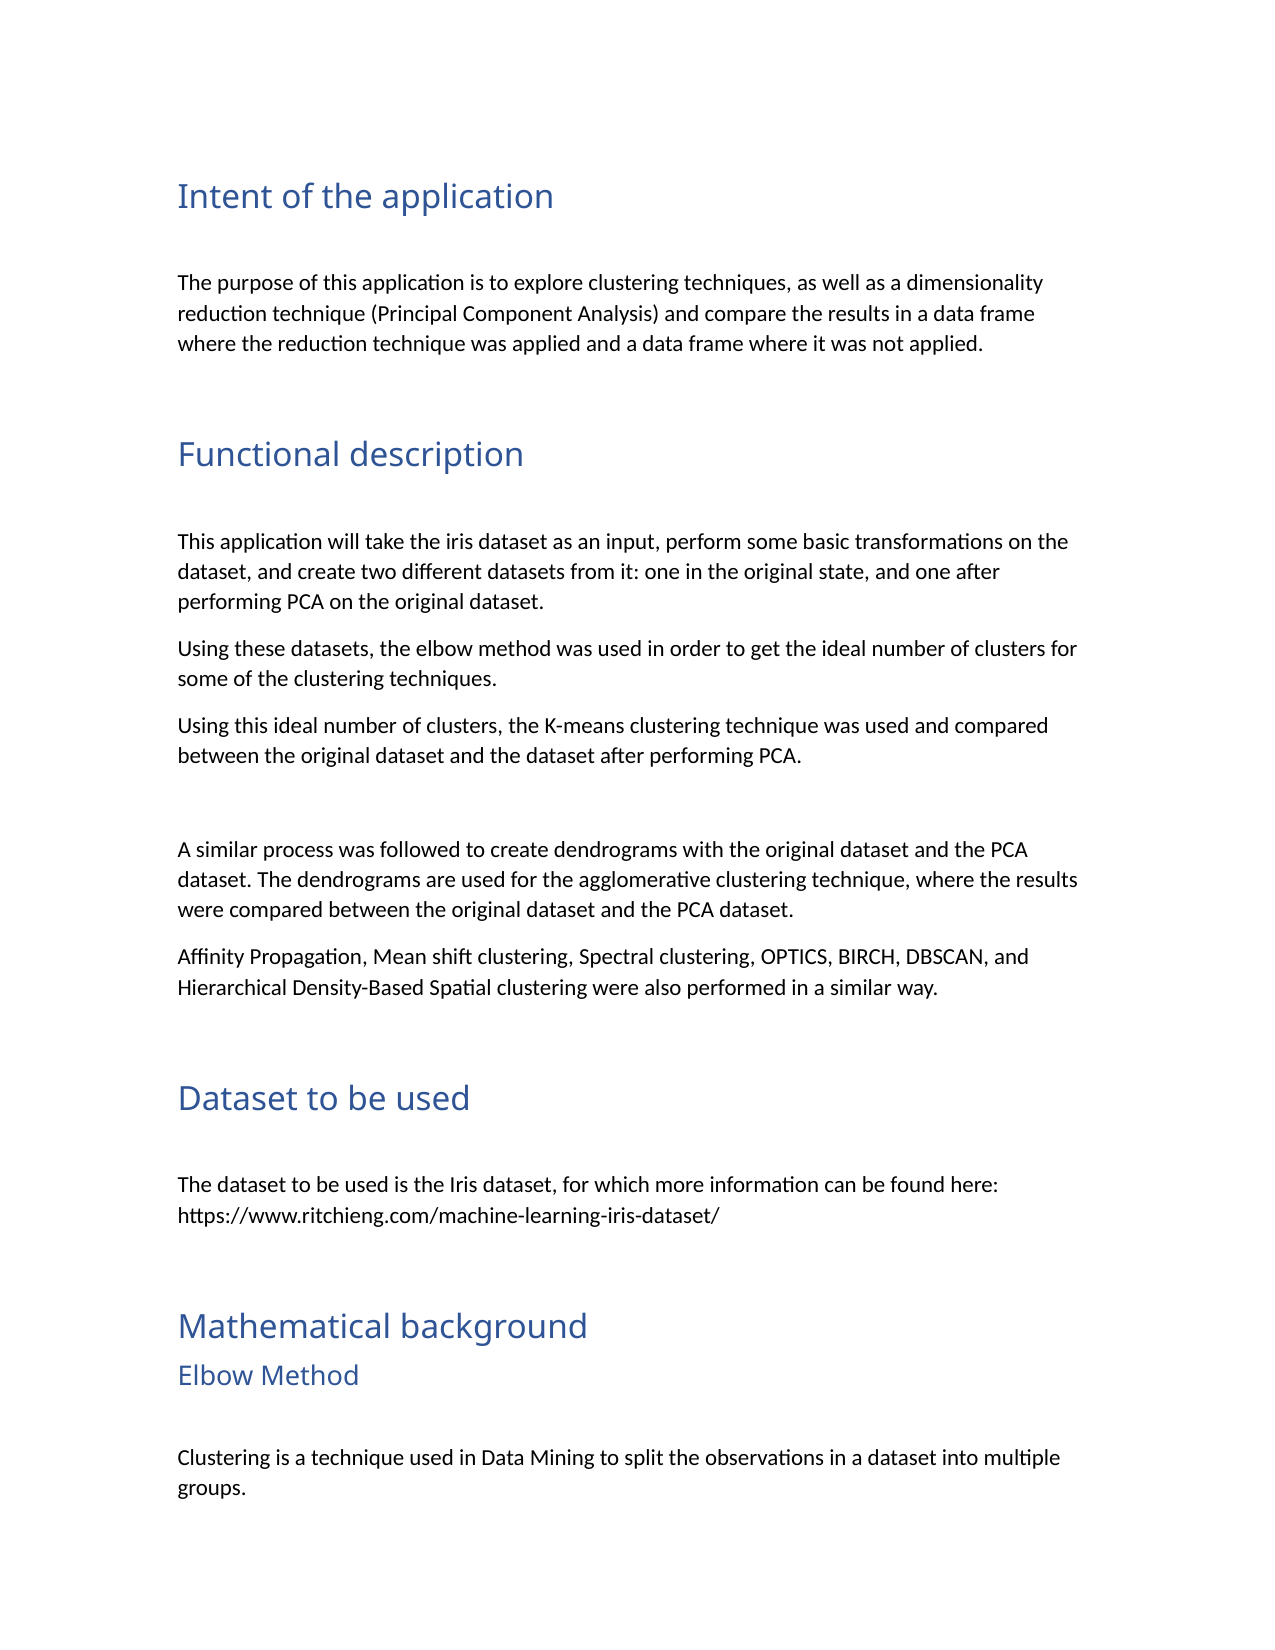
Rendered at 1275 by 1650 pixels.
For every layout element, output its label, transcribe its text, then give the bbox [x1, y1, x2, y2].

subtitle Dataset to be used [177, 1075, 1098, 1120]
subtitle Elbow Method [177, 1356, 1098, 1393]
text Using this ideal number of clusters, the K-means clustering technique was used and compared between the original dataset and the dataset after performing PCA. [177, 711, 1098, 769]
subtitle Mathematical background [177, 1303, 1098, 1348]
text Clustering is a technique used in Data Mining to split the observations in a dataset into multiple groups. [177, 1443, 1098, 1501]
subtitle Intent of the application [177, 173, 1098, 218]
subtitle Functional description [177, 431, 1098, 476]
text The purpose of this application is to explore clustering techniques, as well as a dimensionality reduction technique (Principal Component Analysis) and compare the results in a data frame where the reduction technique was applied and a data frame where it was not applied. [177, 268, 1098, 357]
text This application will take the iris dataset as an input, perform some basic transformations on the dataset, and create two different datasets from it: one in the original state, and one after performing PCA on the original dataset. [177, 527, 1098, 615]
text Affinity Propagation, Mean shift clustering, Spectral clustering, OPTICS, BIRCH, DBSCAN, and Hierarchical Density-Based Spatial clustering were also performed in a similar way. [177, 942, 1098, 1001]
text A similar process was followed to create dendrograms with the original dataset and the PCA dataset. The dendrograms are used for the agglomerative clustering technique, where the results were compared between the original dataset and the PCA dataset. [177, 835, 1098, 923]
text Using these datasets, the elbow method was used in order to get the ideal number of clusters for some of the clustering techniques. [177, 634, 1098, 692]
text The dataset to be used is the Iris dataset, for which more information can be found here: https://www.ritchieng.com/machine-learning-iris-dataset/ [177, 1171, 1098, 1229]
